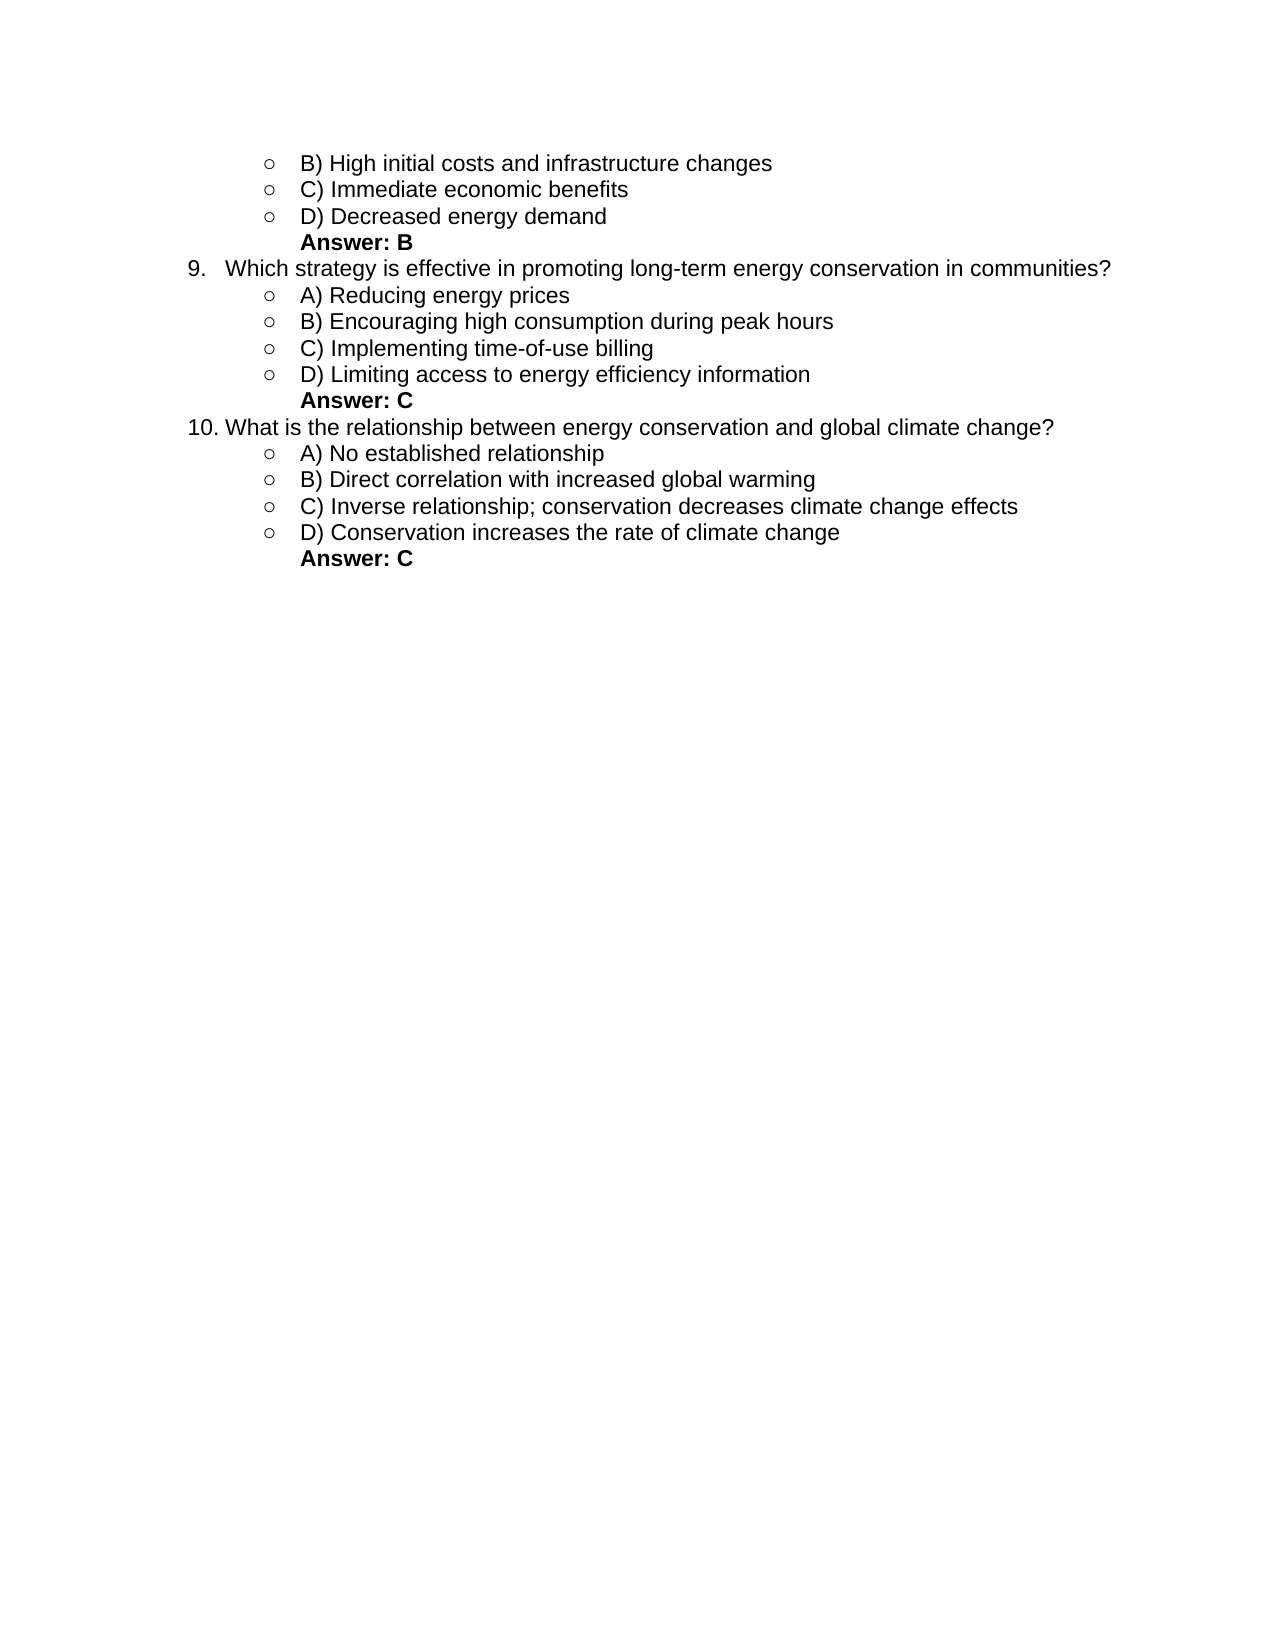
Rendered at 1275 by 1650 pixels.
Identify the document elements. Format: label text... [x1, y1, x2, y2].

list A) No established relationship [262, 440, 1125, 466]
list D) Conservation increases the rate of climate change Answer: C [262, 519, 1125, 572]
list B) Direct correlation with increased global warming [262, 466, 1125, 493]
list D) Limiting access to energy efficiency information Answer: C [262, 361, 1125, 413]
list A) Reducing energy prices [262, 282, 1125, 308]
list What is the relationship between energy conservation and global climate change? [187, 413, 1125, 440]
list D) Decreased energy demand Answer: B [262, 203, 1125, 255]
list C) Implementing time-of-use billing [262, 334, 1125, 361]
list Which strategy is effective in promoting long-term energy conservation in communities? [187, 255, 1125, 282]
list B) Encouraging high consumption during peak hours [262, 308, 1125, 334]
list C) Immediate economic benefits [262, 176, 1125, 203]
list C) Inverse relationship; conservation decreases climate change effects [262, 493, 1125, 519]
list B) High initial costs and infrastructure changes [262, 150, 1125, 176]
